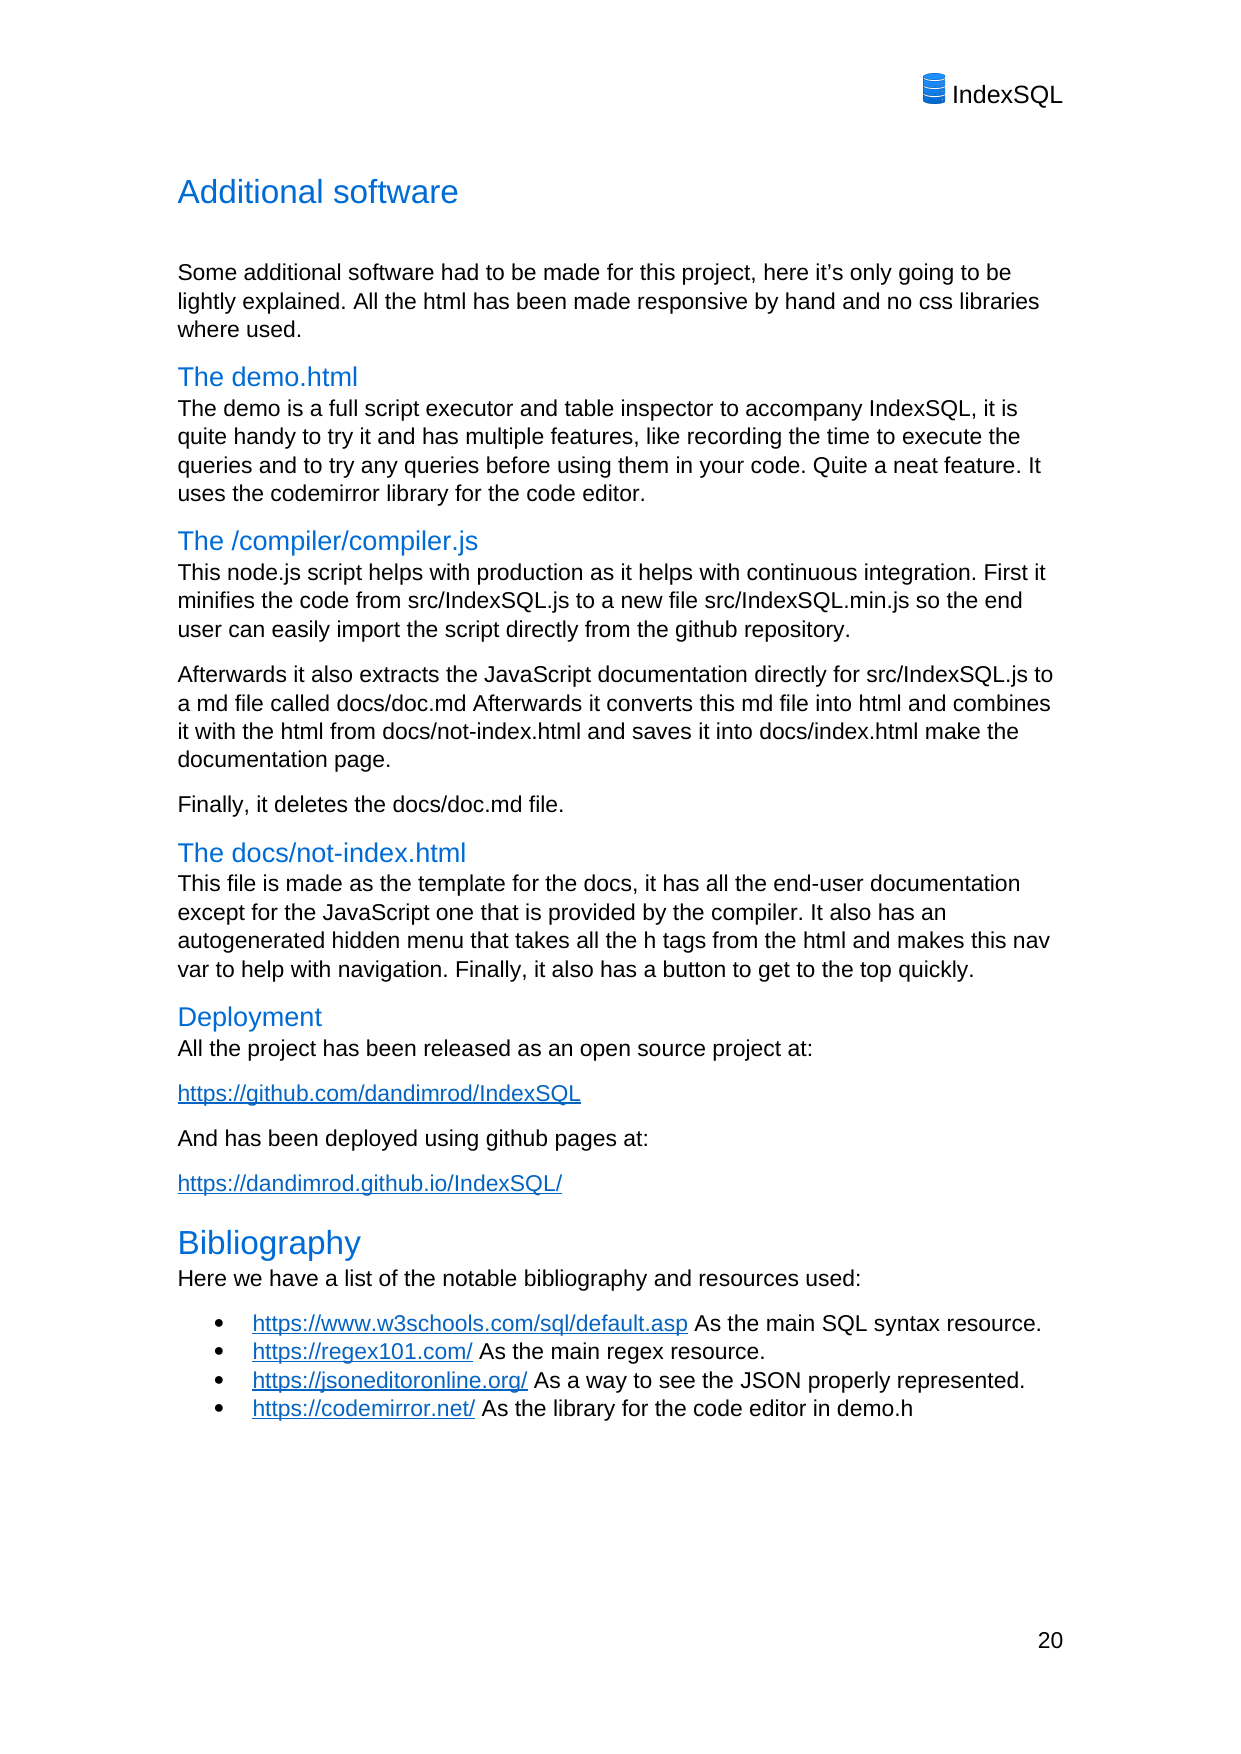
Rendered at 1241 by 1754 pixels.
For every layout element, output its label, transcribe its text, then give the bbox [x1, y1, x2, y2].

list https://codemirror.net/ As the library for the code editor in demo.h [215, 1395, 1063, 1421]
list https://regex101.com/ As the main regex resource. [215, 1338, 1063, 1364]
text This node.js script helps with production as it helps with continuous integration. First it minifies the code from src/IndexSQL.js to a new file src/IndexSQL.min.js so the end user can easily import the script directly from the github repository. [177, 559, 1063, 642]
text This file is made as the template for the docs, it has all the end-user documentation except for the JavaScript one that is provided by the compiler. It also has an autogenerated hidden menu that takes all the h tags from the html and makes this nav var to help with navigation. Finally, it also has a button to get to the top quickly. [177, 870, 1063, 982]
text Here we have a list of the notable bibliography and resources used: [177, 1265, 1063, 1291]
picture [923, 73, 946, 104]
text https://github.com/dandimrod/IndexSQL [177, 1079, 1063, 1106]
subtitle The /compiler/compiler.js [177, 525, 1063, 557]
subtitle Bibliography [177, 1223, 1063, 1262]
list https://jsoneditoronline.org/ As a way to see the JSON properly represented. [215, 1367, 1063, 1393]
text Finally, it deletes the docs/doc.md file. [177, 791, 1063, 818]
list https://www.w3schools.com/sql/default.asp As the main SQL syntax resource. [215, 1310, 1063, 1336]
text The demo is a full script executor and table inspector to accompany IndexSQL, it is quite handy to try it and has multiple features, like recording the time to execute the queries and to try any queries before using them in your code. Quite a neat feature. It uses the codemirror library for the code editor. [177, 395, 1063, 507]
text Afterwards it also extracts the JavaScript documentation directly for src/IndexSQL.js to a md file called docs/doc.md Afterwards it converts this md file into html and combines it with the html from docs/not-index.html and saves it into docs/index.html make the documentation page. [177, 661, 1063, 773]
text And has been deployed using github pages at: [177, 1125, 1063, 1151]
subtitle Additional software [177, 173, 1063, 211]
subtitle The demo.html [177, 361, 1063, 392]
subtitle Deployment [177, 1001, 1063, 1032]
text All the project has been released as an open source project at: [177, 1034, 1063, 1061]
text Some additional software had to be made for this project, here it’s only going to be lightly explained. All the html has been made responsive by hand and no css libraries where used. [177, 259, 1063, 342]
subtitle The docs/not-index.html [177, 837, 1063, 868]
text https://dandimrod.github.io/IndexSQL/ [177, 1170, 1063, 1196]
